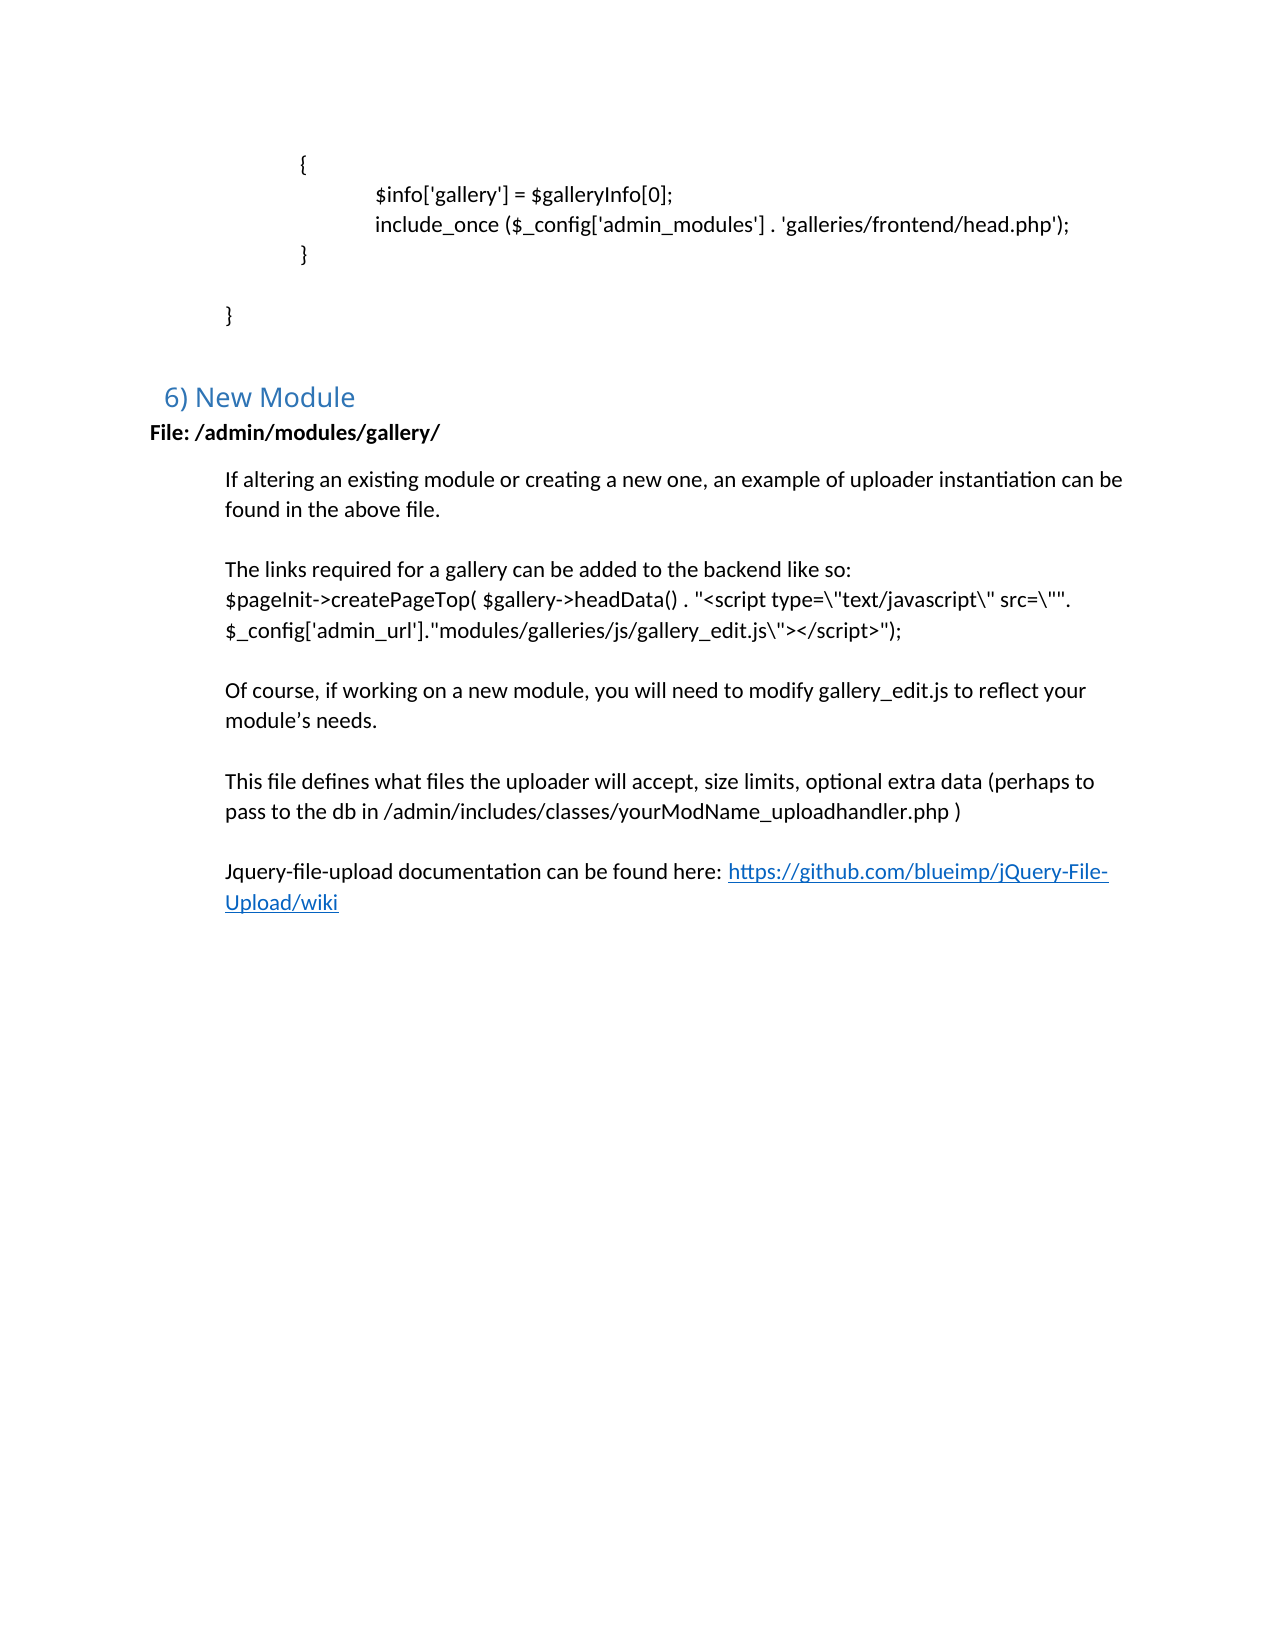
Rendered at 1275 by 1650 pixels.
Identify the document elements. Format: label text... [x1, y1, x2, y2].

list { [225, 150, 1125, 178]
list If altering an existing module or creating a new one, an example of uploader instantiation can be found in the above file. [225, 465, 1125, 523]
list } [225, 301, 1125, 329]
list This file defines what files the uploader will accept, size limits, optional extra data (perhaps to pass to the db in /admin/includes/classes/yourModName_uploadhandler.php ) [225, 767, 1125, 825]
list include_once ($_config['admin_modules'] . 'galleries/frontend/head.php'); [225, 210, 1125, 238]
subtitle 6) New Module [150, 378, 1125, 415]
list $pageInit->createPageTop( $gallery->headData() . "<script type=\"text/javascript\" src=\"".$_config['admin_url']."modules/galleries/js/gallery_edit.js\"></script>"); [225, 586, 1125, 644]
text File: /admin/modules/gallery/ [150, 418, 1125, 446]
list Of course, if working on a new module, you will need to modify gallery_edit.js to reflect your module’s needs. [225, 676, 1125, 734]
list } [225, 241, 1125, 269]
list $info['gallery'] = $galleryInfo[0]; [225, 180, 1125, 208]
list The links required for a gallery can be added to the backend like so: [225, 555, 1125, 583]
list Jquery-file-upload documentation can be found here: https://github.com/blueimp/jQuery-File-Upload/wiki [225, 857, 1125, 916]
